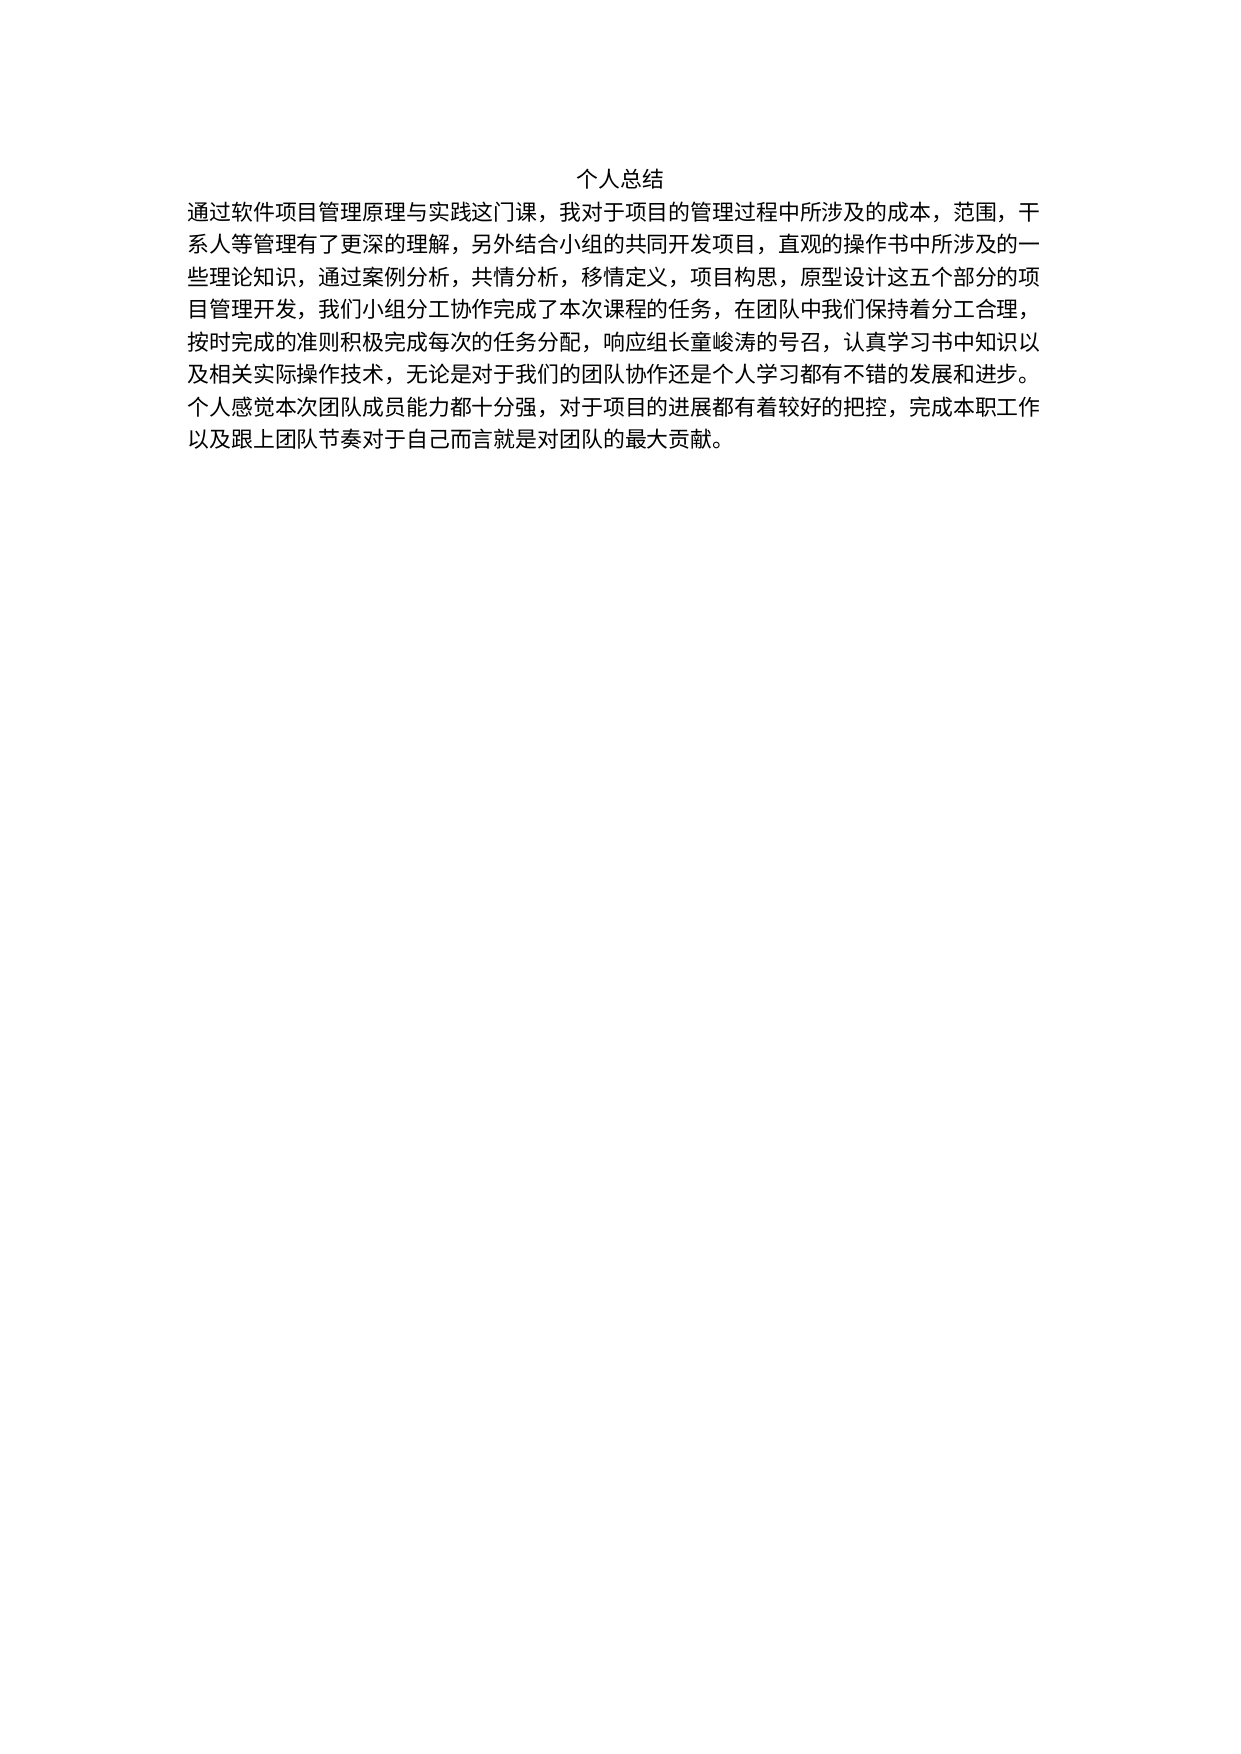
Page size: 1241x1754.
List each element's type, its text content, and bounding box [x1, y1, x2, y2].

text 通过软件项目管理原理与实践这门课，我对于项目的管理过程中所涉及的成本，范围，干系人等管理有了更深的理解，另外结合小组的共同开发项目，直观的操作书中所涉及的一些理论知识，通过案例分析，共情分析，移情定义，项目构思，原型设计这五个部分的项目管理开发，我们小组分工协作完成了本次课程的任务，在团队中我们保持着分工合理，按时完成的准则积极完成每次的任务分配，响应组长童峻涛的号召，认真学习书中知识以及相关实际操作技术，无论是对于我们的团队协作还是个人学习都有不错的发展和进步。个人感觉本次团队成员能力都十分强，对于项目的进展都有着较好的把控，完成本职工作以及跟上团队节奏对于自己而言就是对团队的最大贡献。 [187, 194, 1053, 454]
text 个人总结 [187, 162, 1053, 194]
